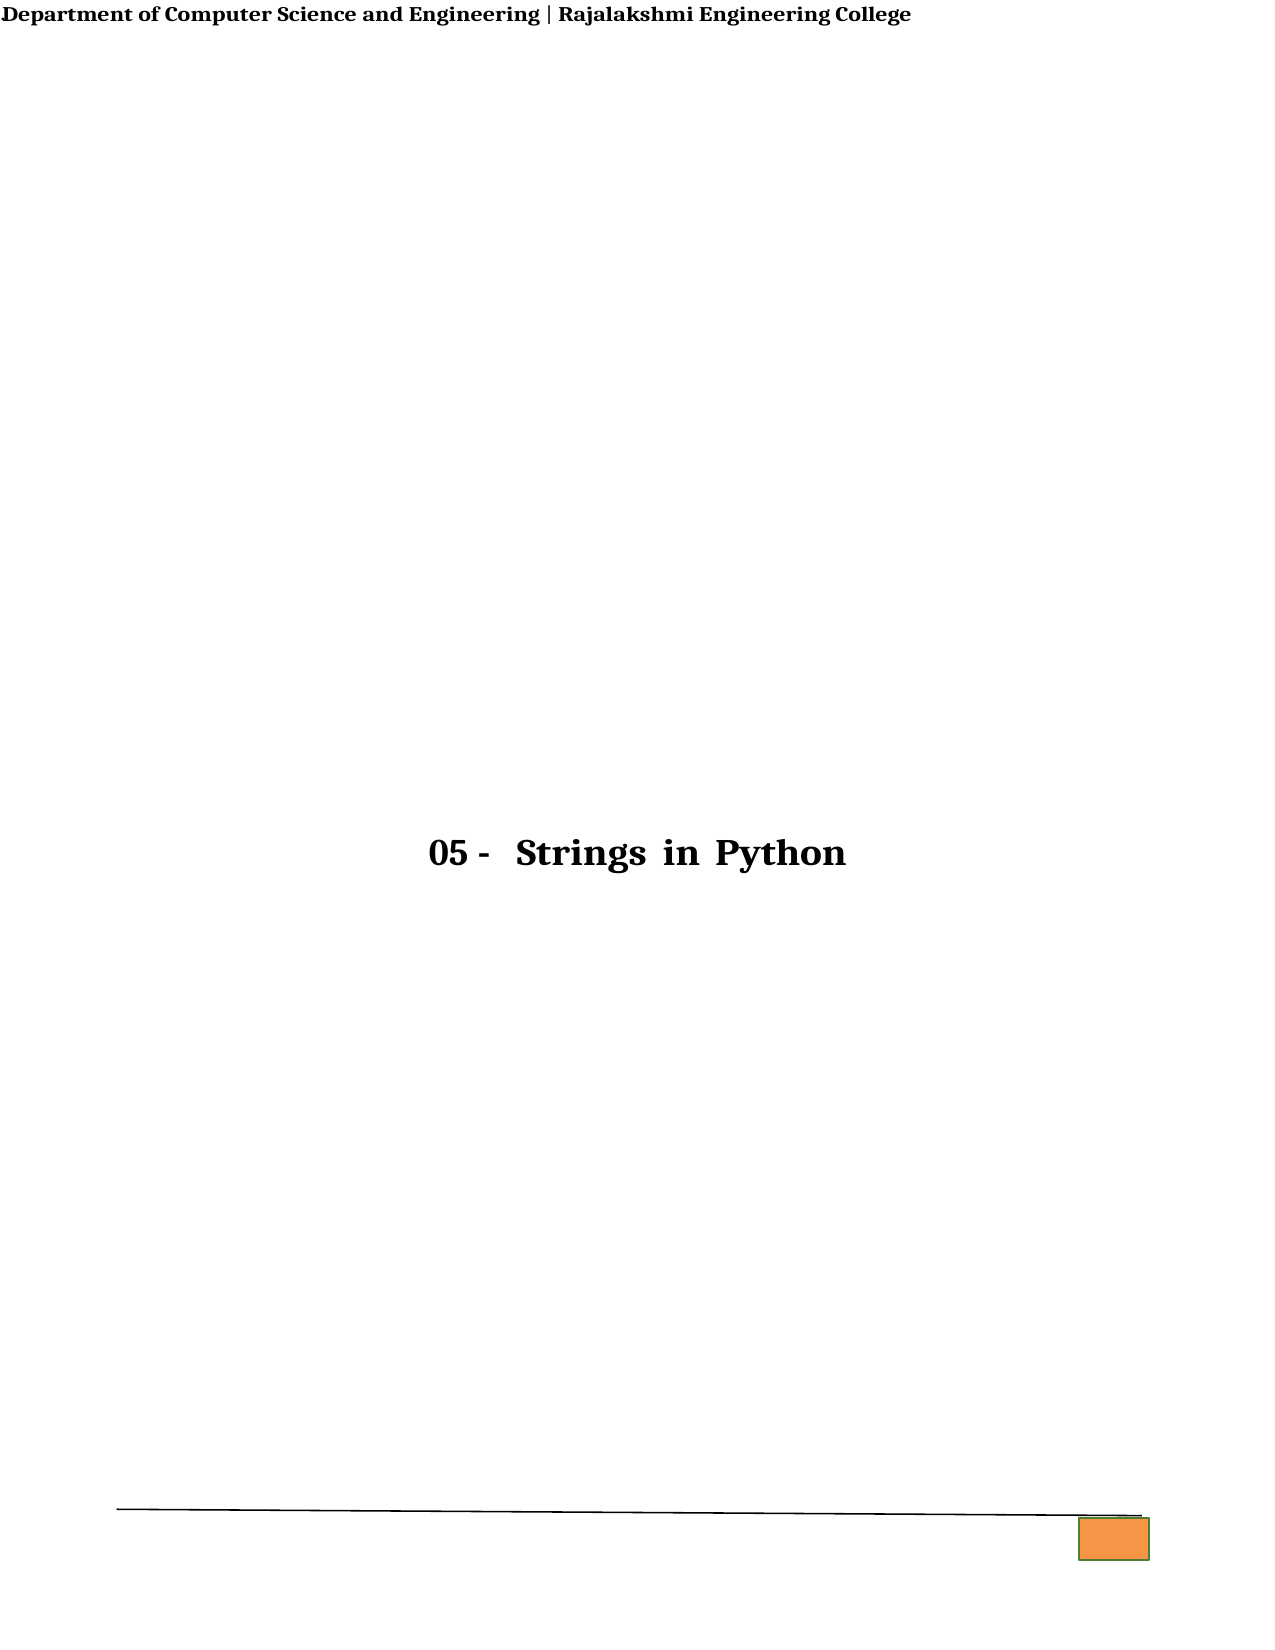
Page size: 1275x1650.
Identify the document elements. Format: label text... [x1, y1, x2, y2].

title 05 - Strings in Python [138, 832, 1137, 875]
